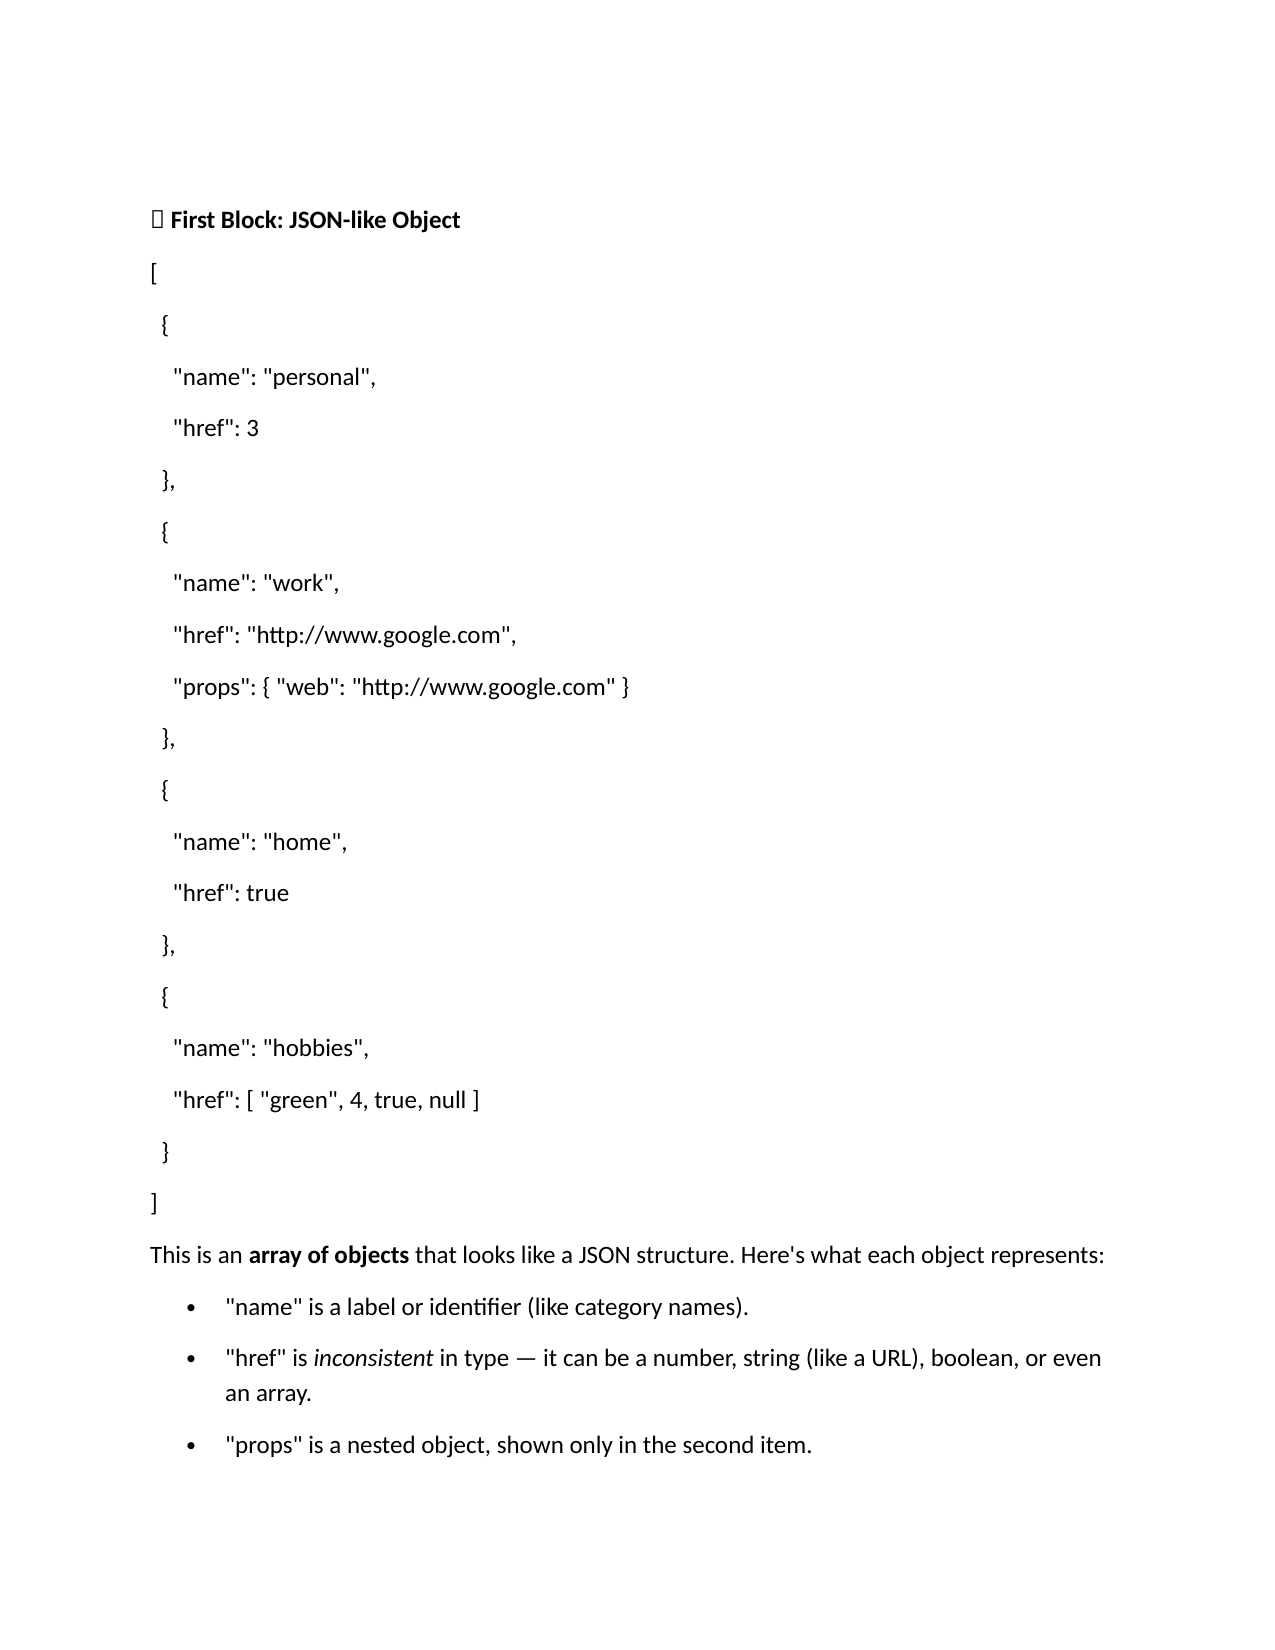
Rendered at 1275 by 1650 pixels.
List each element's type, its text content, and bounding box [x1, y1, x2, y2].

text ] [150, 1187, 1125, 1218]
text "name": "hobbies", [150, 1032, 1125, 1063]
text } [150, 1136, 1125, 1166]
text "name": "work", [150, 567, 1125, 598]
text { [150, 309, 1125, 340]
text "href": true [150, 877, 1125, 908]
text [ [150, 257, 1125, 288]
list "name" is a label or identifier (like category names). [187, 1291, 1125, 1321]
text { [150, 774, 1125, 805]
list "href" is inconsistent in type — it can be a number, string (like a URL), boolean, or even an array. [187, 1342, 1125, 1408]
text "href": 3 [150, 412, 1125, 443]
text "props": { "web": "http://www.google.com" } [150, 671, 1125, 701]
text { [150, 981, 1125, 1011]
text }, [150, 929, 1125, 960]
text "href": "http://www.google.com", [150, 619, 1125, 650]
list "props" is a nested object, shown only in the second item. [187, 1429, 1125, 1460]
text This is an array of objects that looks like a JSON structure. Here's what each object represents: [150, 1239, 1125, 1270]
text }, [150, 722, 1125, 753]
text "href": [ "green", 4, true, null ] [150, 1084, 1125, 1115]
text }, [150, 464, 1125, 495]
text { [150, 516, 1125, 546]
text 🔹 First Block: JSON-like Object [150, 202, 1125, 236]
text "name": "personal", [150, 361, 1125, 391]
text "name": "home", [150, 826, 1125, 856]
